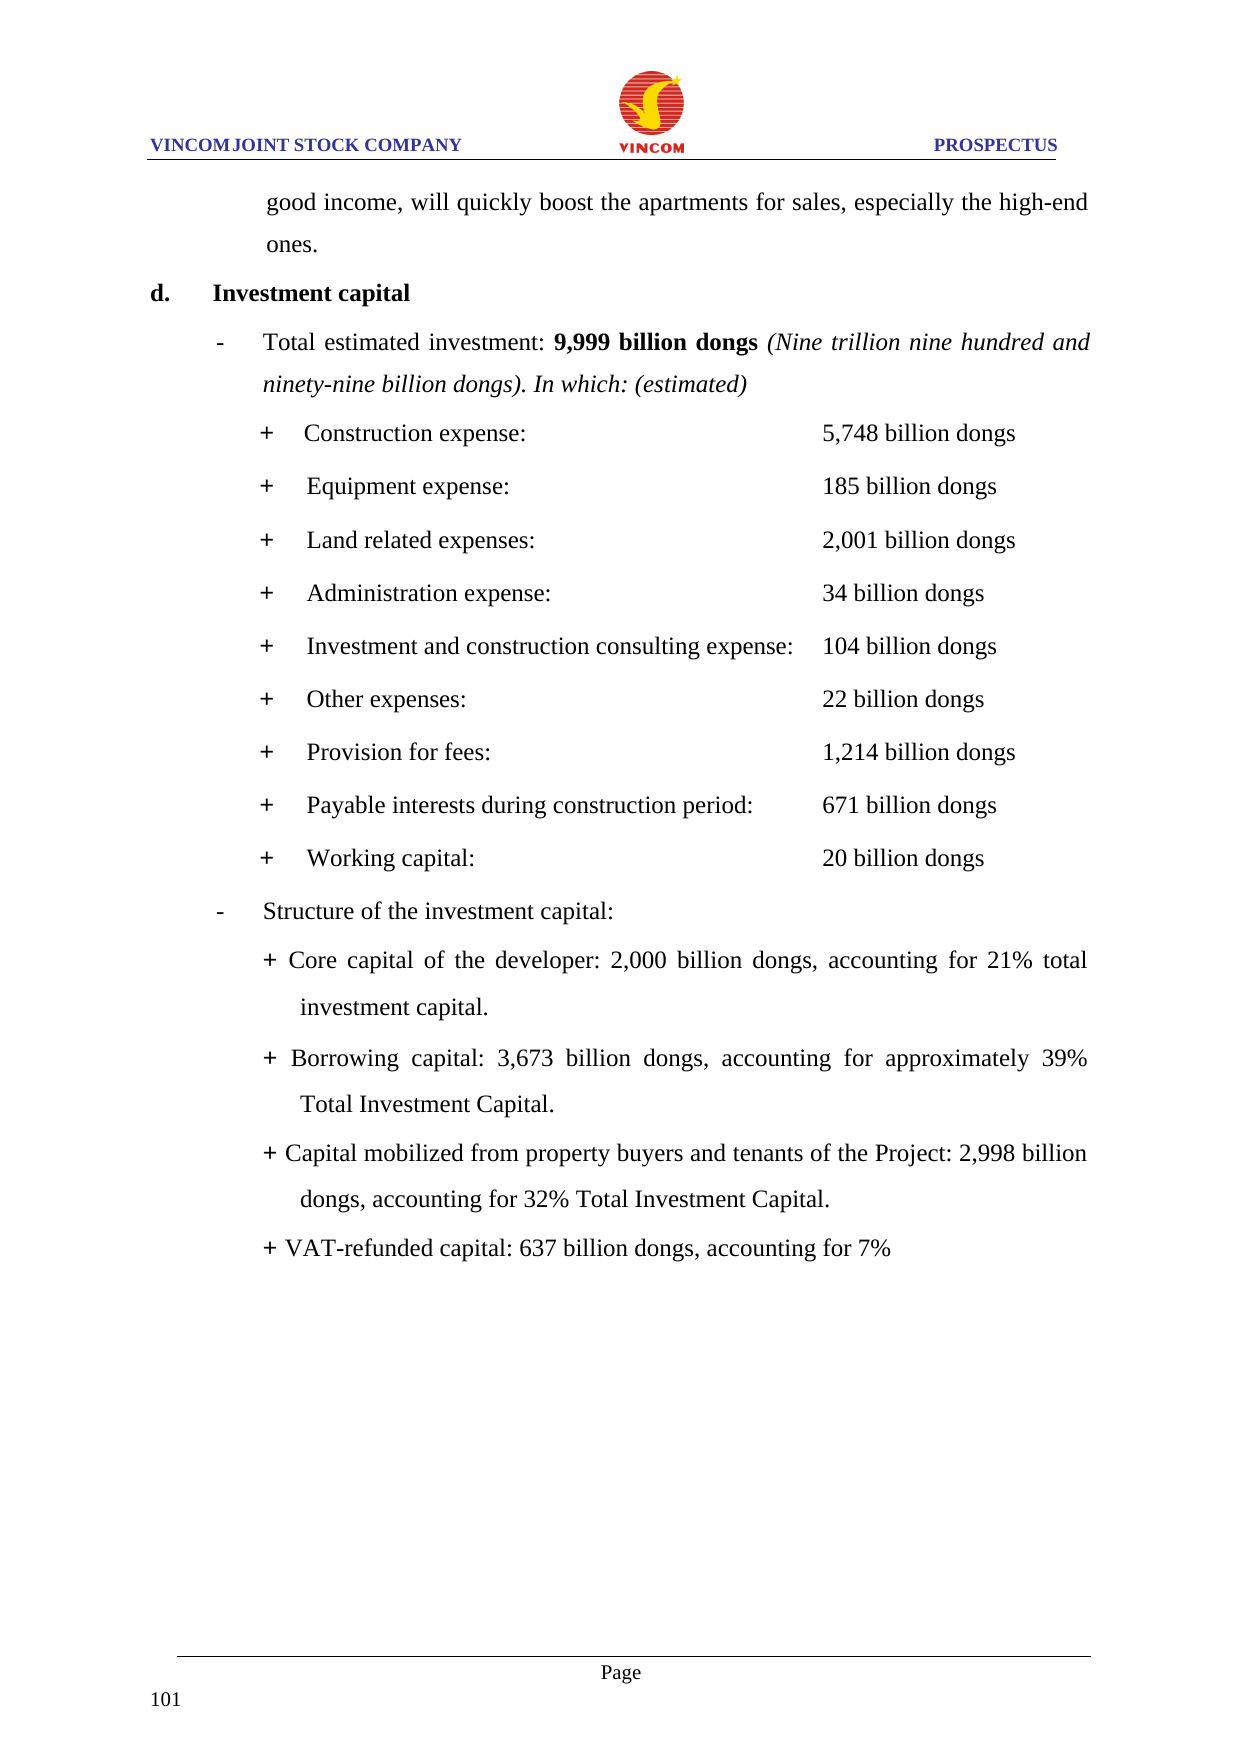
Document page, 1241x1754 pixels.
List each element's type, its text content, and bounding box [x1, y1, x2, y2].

text + VAT-refunded capital: 637 billion dongs, accounting for 7% [262, 1233, 1089, 1264]
text + Investment and construction consulting expense: 104 billion dongs [150, 631, 1097, 662]
list Total estimated investment: 9,999 billion dongs (Nine trillion nine hundred and ninety-nine billion dongs). In which: (estimated) [216, 327, 1093, 398]
picture [619, 71, 684, 153]
text + Provision for fees: 1,214 billion dongs [150, 737, 1097, 768]
text + Equipment expense: 185 billion dongs [150, 471, 1097, 502]
list Structure of the investment capital: [216, 896, 1093, 924]
subtitle d. Investment capital [150, 278, 991, 307]
text + Core capital of the developer: 2,000 billion dongs, accounting for 21% total investment capital. [262, 946, 1089, 1021]
text + Land related expenses: 2,001 billion dongs [150, 525, 1097, 556]
text + Other expenses: 22 billion dongs [150, 684, 1097, 714]
text + Payable interests during construction period: 671 billion dongs [150, 790, 1097, 821]
text + Borrowing capital: 3,673 billion dongs, accounting for approximately 39% Total Investment Capital. [262, 1043, 1089, 1118]
text + Working capital: 20 billion dongs [150, 843, 1097, 874]
text + Construction expense: 5,748 billion dongs [150, 418, 1097, 449]
text + Capital mobilized from property buyers and tenants of the Project: 2,998 billion dongs, accounting for 32% Total Investment Capital. [262, 1138, 1089, 1213]
text + Administration expense: 34 billion dongs [150, 578, 1097, 608]
